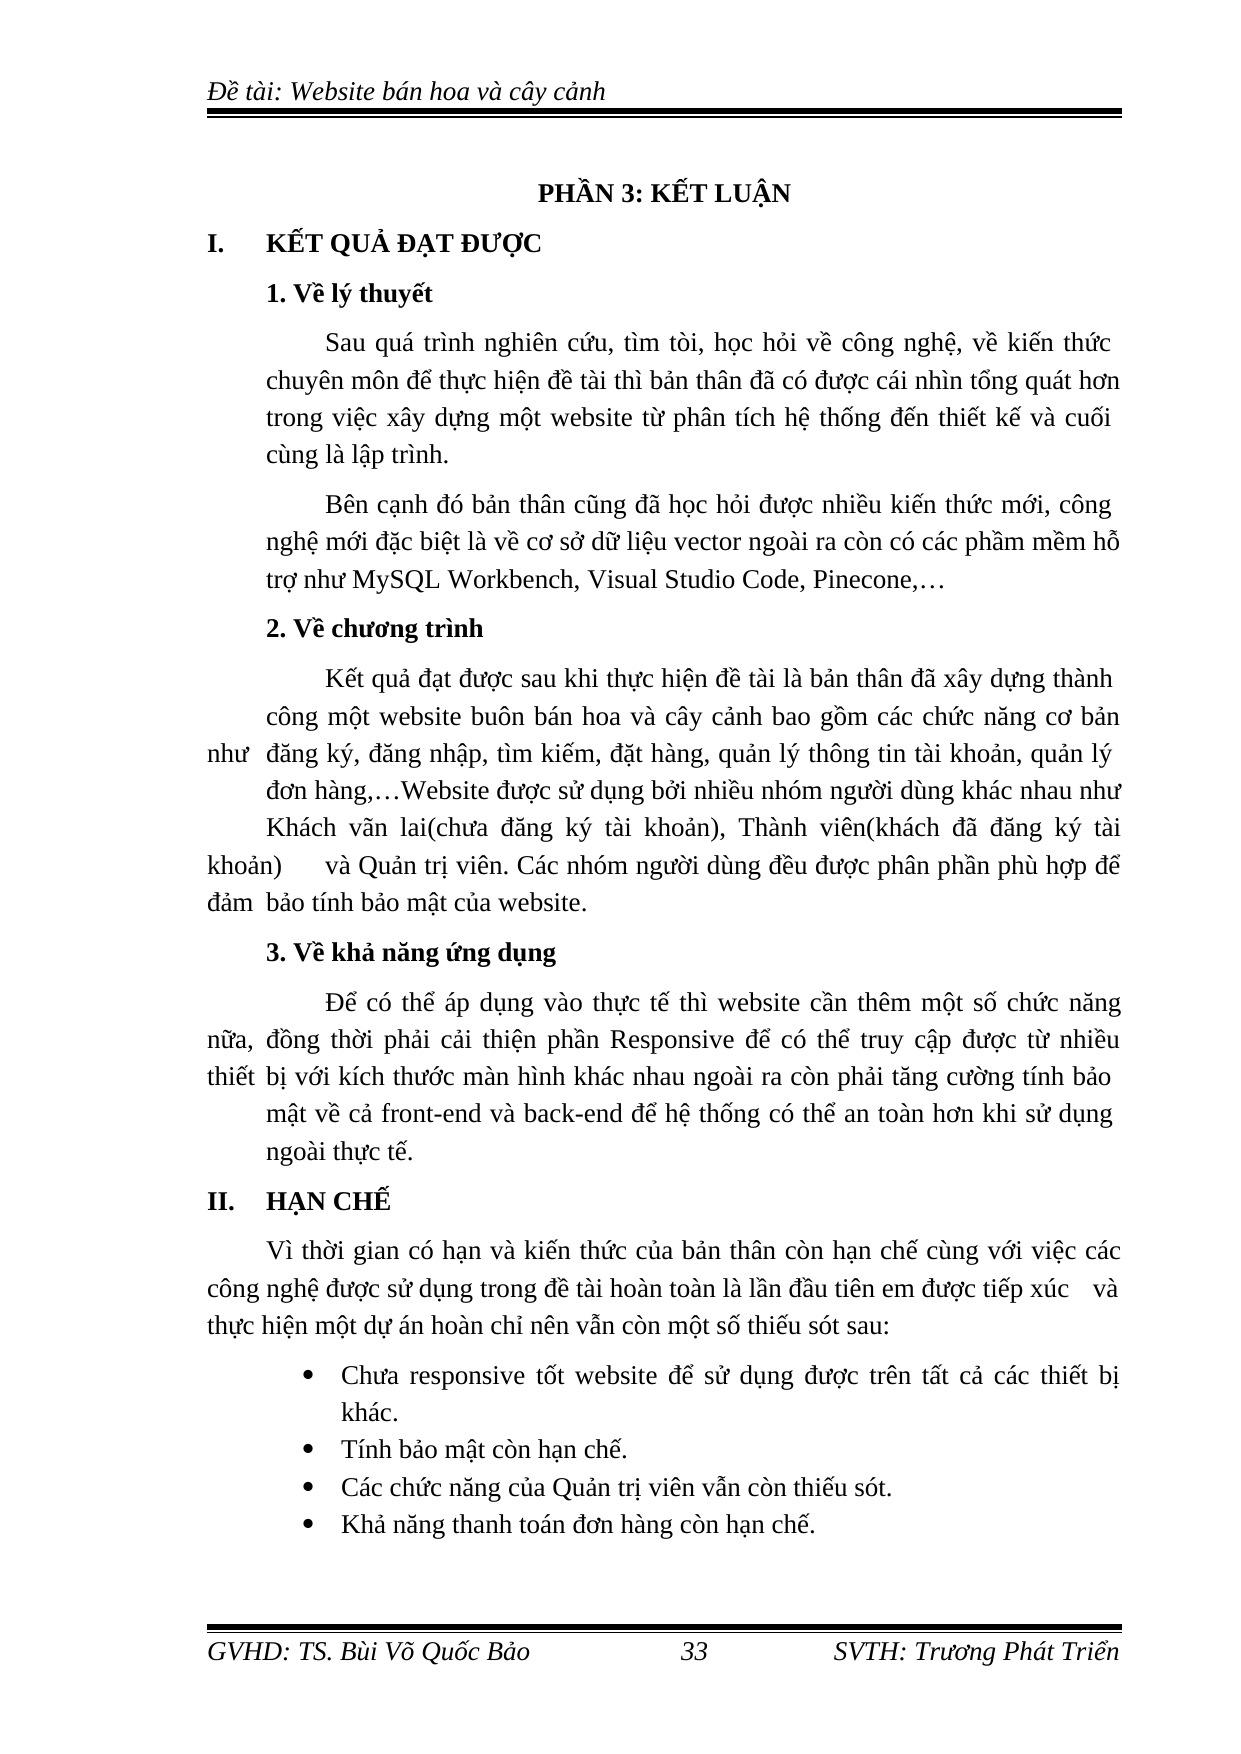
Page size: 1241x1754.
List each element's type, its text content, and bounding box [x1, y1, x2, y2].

text Vì thời gian có hạn và kiến thức của bản thân còn hạn chế cùng với việc các công nghệ được sử dụng trong đề tài hoàn toàn là lần đầu tiên em được tiếp xúc và thực hiện một dự án hoàn chỉ nên vẫn còn một số thiếu sót sau: [207, 1234, 1122, 1340]
text Sau quá trình nghiên cứu, tìm tòi, học hỏi về công nghệ, về kiến thức chuyên môn để thực hiện đề tài thì bản thân đã có được cái nhìn tổng quát hơn trong việc xây dựng một website từ phân tích hệ thống đến thiết kế và cuối cùng là lập trình. [207, 327, 1122, 469]
list Khả năng thanh toán đơn hàng còn hạn chế. [303, 1508, 1122, 1540]
text Để có thể áp dụng vào thực tế thì website cần thêm một số chức năng nữa, đồng thời phải cải thiện phần Responsive để có thể truy cập được từ nhiều thiết bị với kích thước màn hình khác nhau ngoài ra còn phải tăng cường tính bảo mật về cả front-end và back-end để hệ thống có thể an toàn hơn khi sử dụng ngoài thực tế. [207, 986, 1122, 1166]
text I. KẾT QUẢ ĐẠT ĐƯỢC [207, 227, 1122, 258]
text 2. Về chương trình [207, 613, 1122, 644]
list Các chức năng của Quản trị viên vẫn còn thiếu sót. [303, 1471, 1122, 1502]
text Kết quả đạt được sau khi thực hiện đề tài là bản thân đã xây dựng thành công một website buôn bán hoa và cây cảnh bao gồm các chức năng cơ bản như đăng ký, đăng nhập, tìm kiếm, đặt hàng, quản lý thông tin tài khoản, quản lý đơn hàng,…Website được sử dụng bởi nhiều nhóm người dùng khác nhau như Khách vãn lai(chưa đăng ký tài khoản), Thành viên(khách đã đăng ký tài khoản) và Quản trị viên. Các nhóm người dùng đều được phân phần phù hợp để đảm bảo tính bảo mật của website. [207, 662, 1122, 917]
text 1. Về lý thuyết [207, 277, 1122, 308]
list Chưa responsive tốt website để sử dụng được trên tất cả các thiết bị khác. [303, 1359, 1122, 1427]
list Tính bảo mật còn hạn chế. [303, 1433, 1122, 1465]
text PHẦN 3: KẾT LUẬN [207, 177, 1122, 208]
text 3. Về khả năng ứng dụng [207, 936, 1122, 967]
text II. HẠN CHẾ [207, 1185, 1122, 1216]
text Bên cạnh đó bản thân cũng đã học hỏi được nhiều kiến thức mới, công nghệ mới đặc biệt là về cơ sở dữ liệu vector ngoài ra còn có các phầm mềm hỗ trợ như MySQL Workbench, Visual Studio Code, Pinecone,… [207, 488, 1122, 594]
